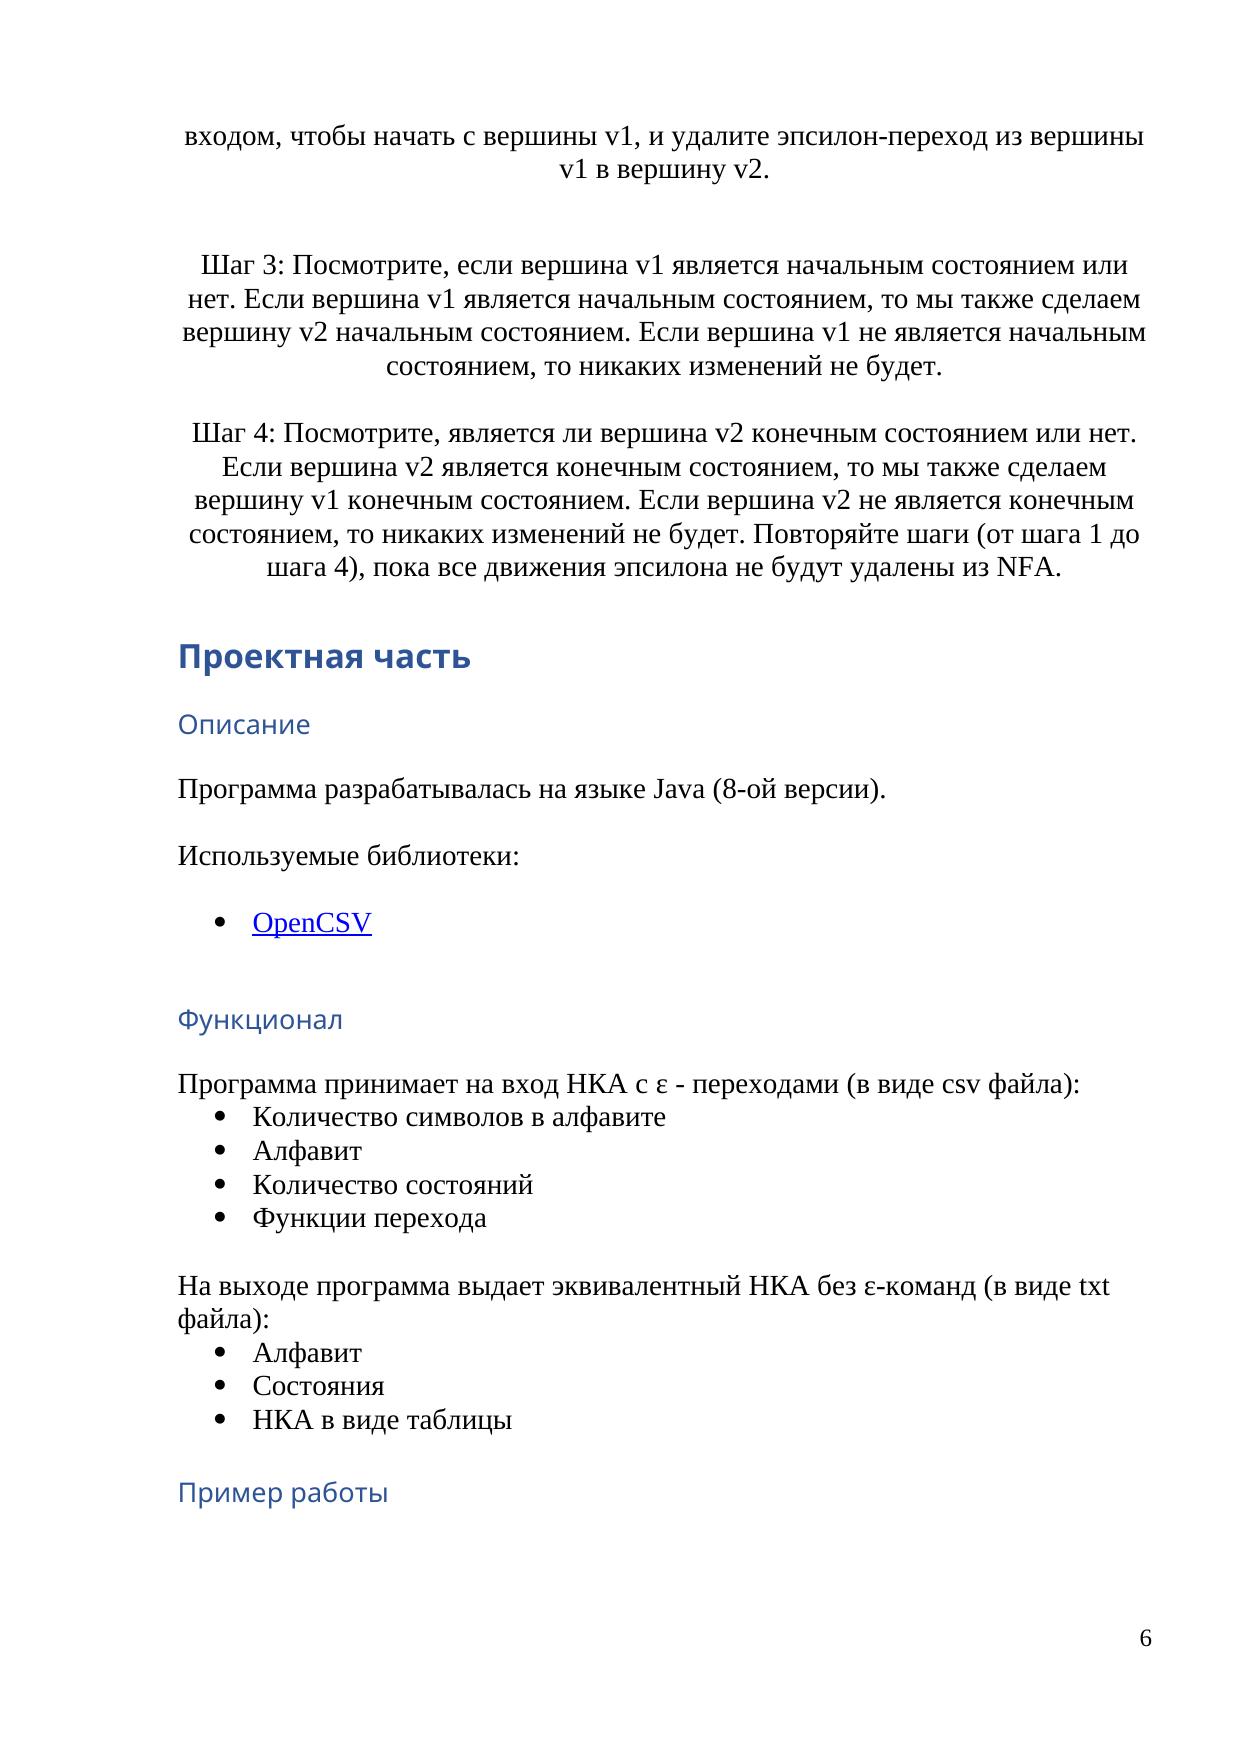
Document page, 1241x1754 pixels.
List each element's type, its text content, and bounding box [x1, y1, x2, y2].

list Количество символов в алфавите [215, 1099, 1152, 1133]
list Количество состояний [215, 1167, 1152, 1200]
subtitle Пример работы [177, 1473, 1152, 1510]
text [177, 118, 1152, 185]
list Алфавит [215, 1335, 1152, 1368]
list Состояния [215, 1368, 1152, 1402]
text Шаг 4: Посмотрите, является ли вершина v2 конечным состоянием или нет. Если вершина v2 является конечным состоянием, то мы также сделаем вершину v1 конечным состоянием. Если вершина v2 не является конечным состоянием, то никаких изменений не будет. Повторяйте шаги (от шага 1 до шага 4), пока все движения эпсилона не будут удалены из NFA. [177, 415, 1152, 583]
list Функции перехода [215, 1200, 1152, 1234]
text Используемые библиотеки: [177, 838, 1152, 871]
list OpenCSV [215, 905, 1152, 939]
text Программа принимает на вход НКА с ε - переходами (в виде csv файла): [177, 1066, 656, 1099]
subtitle Проектная часть [177, 633, 1152, 678]
subtitle Описание [177, 705, 1152, 742]
list Алфавит [215, 1133, 1152, 1167]
text Программа разрабатывалась на языке Java (8-ой версии). [177, 771, 1152, 804]
text Программа принимает на вход НКА с ε - переходами (в виде csv файла): [839, 1066, 1152, 1099]
subtitle Функционал [177, 1000, 1152, 1037]
list НКА в виде таблицы [215, 1402, 1152, 1436]
text Шаг 3: Посмотрите, если вершина v1 является начальным состоянием или нет. Если вершина v1 является начальным состоянием, то мы также сделаем вершину v2 начальным состоянием. Если вершина v1 не является начальным состоянием, то никаких изменений не будет. [177, 247, 1152, 382]
text На выходе программа выдает эквивалентный НКА без ε-команд (в виде txt файла): [177, 1268, 1152, 1335]
